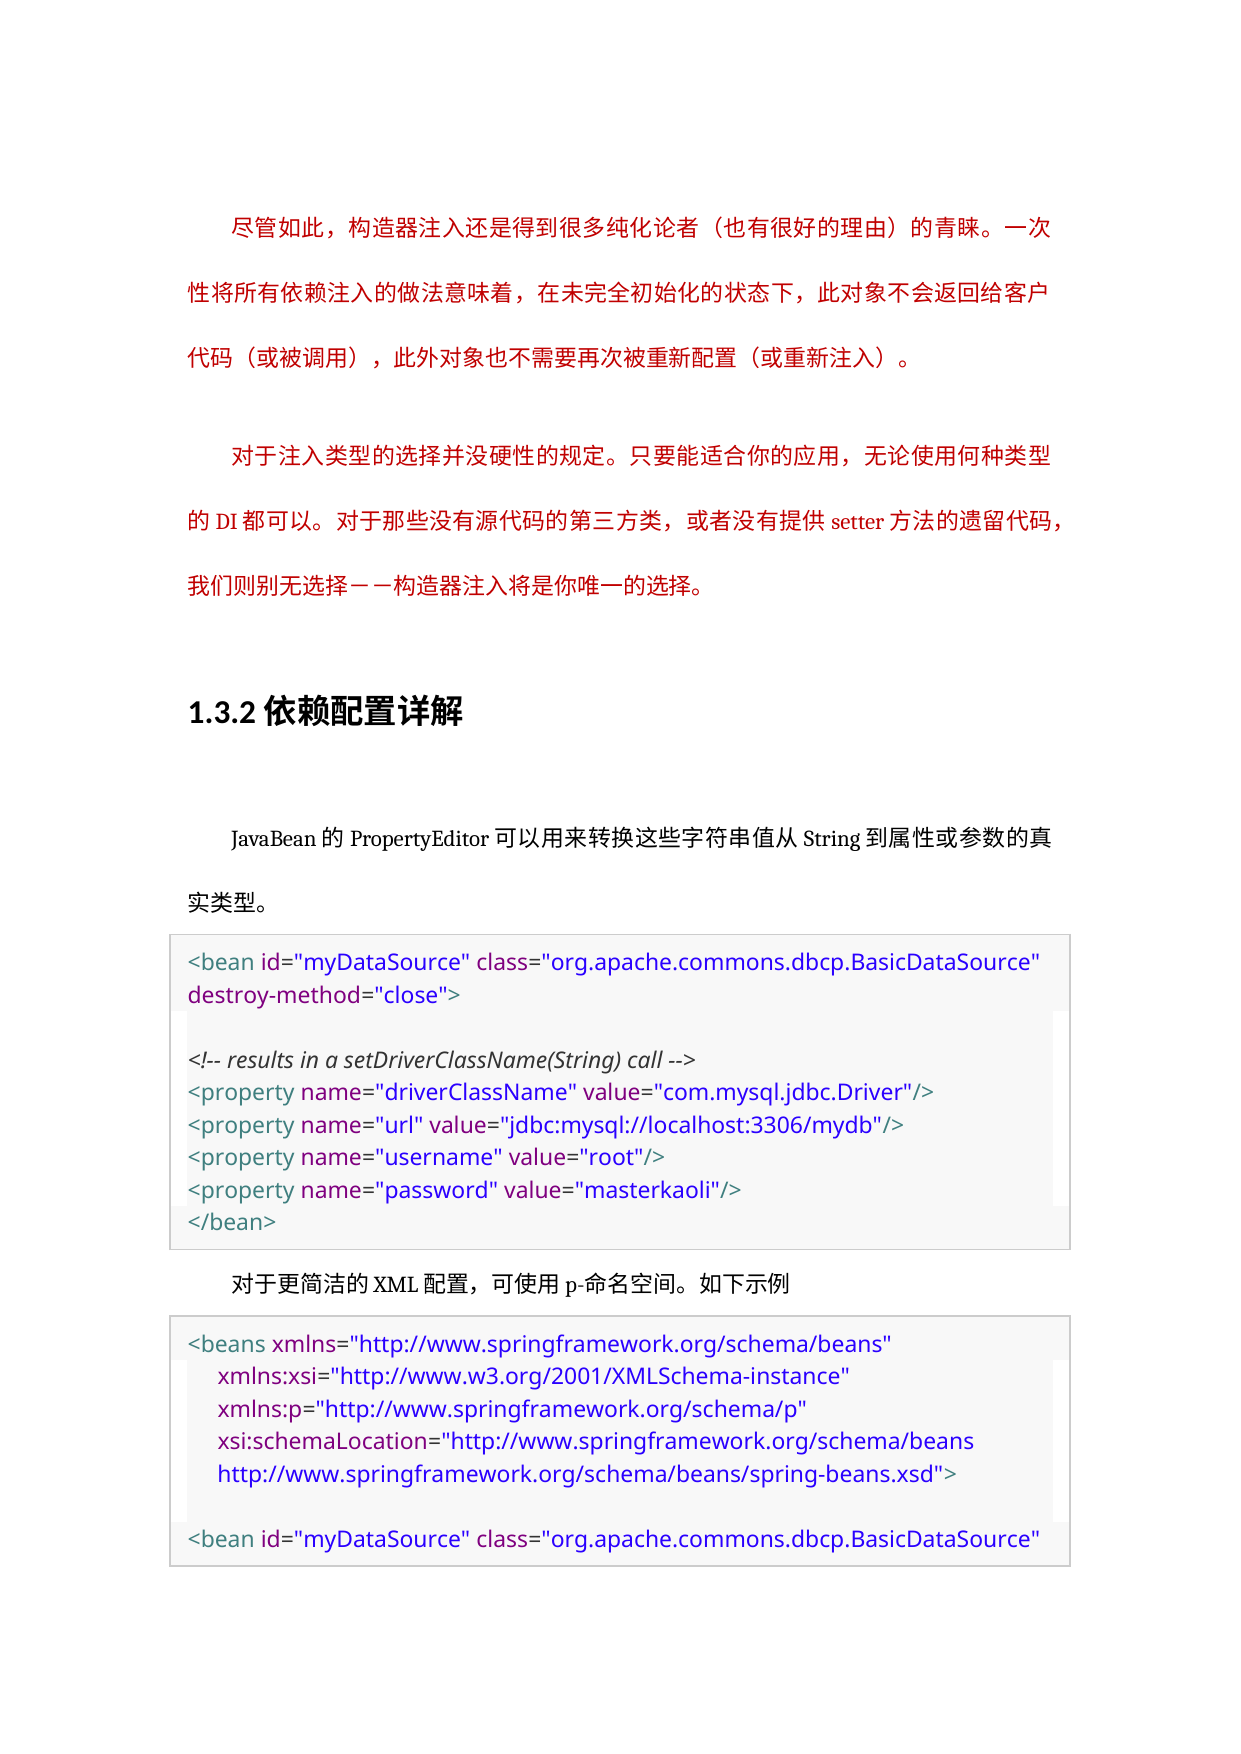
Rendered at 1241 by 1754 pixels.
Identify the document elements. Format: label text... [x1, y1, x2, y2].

text <bean id="myDataSource" class="org.apache.commons.dbcp.BasicDataSource" destroy-method="close"> [171, 935, 1069, 1011]
text xmlns:xsi="http://www.w3.org/2001/XMLSchema-instance" [187, 1360, 1053, 1392]
text <beans xmlns="http://www.springframework.org/schema/beans" [171, 1317, 1069, 1360]
text http://www.springframework.org/schema/beans/spring-beans.xsd"> [187, 1457, 1053, 1490]
text <!-- results in a setDriverClassName(String) call --> [187, 1043, 1053, 1076]
text 尽管如此，构造器注入还是得到很多纯化论者（也有很好的理由）的青睐。一次性将所有依赖注入的做法意味着，在未完全初始化的状态下，此对象不会返回给客户代码（或被调用），此外对象也不需要再次被重新配置（或重新注入）。 [187, 194, 1053, 389]
text xsi:schemaLocation="http://www.springframework.org/schema/beans [187, 1425, 1053, 1457]
text </bean> [171, 1194, 1069, 1249]
subtitle 1.3.2 依赖配置详解 [187, 677, 1053, 742]
text 对于注入类型的选择并没硬性的规定。只要能适合你的应用，无论使用何种类型的DI都可以。对于那些没有源代码的第三方类，或者没有提供setter方法的遗留代码，我们则别无选择－－构造器注入将是你唯一的选择。 [187, 422, 1053, 617]
text <property name="password" value="masterkaoli"/> [187, 1173, 1053, 1194]
text JavaBean的PropertyEditor可以用来转换这些字符串值从String到属性或参数的真实类型。 [187, 804, 1053, 934]
text 对于更简洁的XML配置，可使用p-命名空间。如下示例 [187, 1250, 1053, 1315]
text <property name="username" value="root"/> [187, 1141, 1053, 1173]
text <bean id="myDataSource" class="org.apache.commons.dbcp.BasicDataSource" [171, 1510, 1069, 1565]
text <property name="url" value="jdbc:mysql://localhost:3306/mydb"/> [187, 1108, 1053, 1141]
text <property name="driverClassName" value="com.mysql.jdbc.Driver"/> [187, 1076, 1053, 1108]
text xmlns:p="http://www.springframework.org/schema/p" [187, 1392, 1053, 1425]
